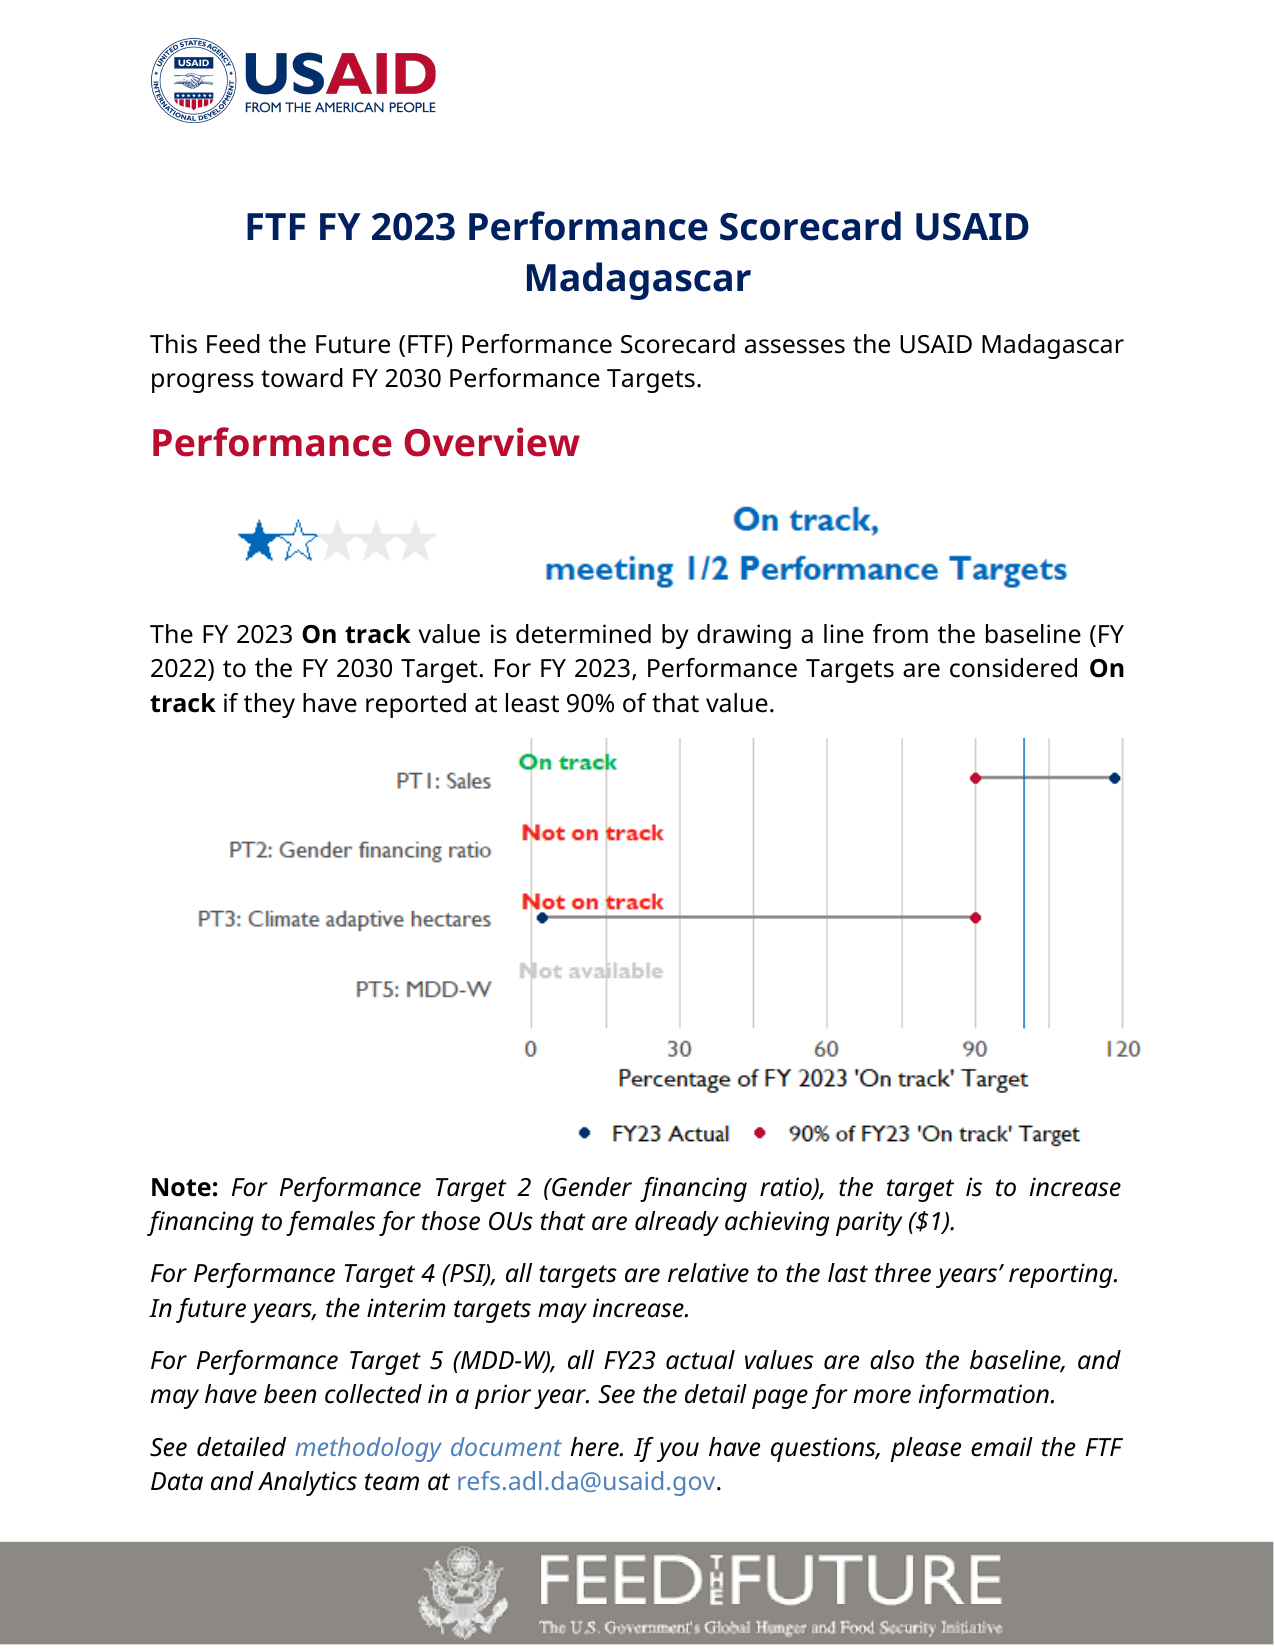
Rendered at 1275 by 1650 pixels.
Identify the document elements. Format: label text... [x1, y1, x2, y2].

text The FY 2023 On track value is determined by drawing a line from the baseline (FY 2022) to the FY 2030 Target. For FY 2023, Performance Targets are considered On track if they have reported at least 90% of that value. [150, 617, 1125, 719]
picture [168, 485, 1144, 599]
text Note: For Performance Target 2 (Gender financing ratio), the target is to increase financing to females for those OUs that are already achieving parity ($1). [150, 1169, 1125, 1237]
title FTF FY 2023 Performance Scorecard USAID Madagascar [150, 200, 1125, 302]
subtitle Performance Overview [150, 416, 1125, 467]
picture [168, 738, 1144, 1151]
picture [414, 1540, 1010, 1645]
text This Feed the Future (FTF) Performance Scorecard assesses the USAID Madagascar progress toward FY 2030 Performance Targets. [150, 327, 1125, 395]
text For Performance Target 5 (MDD-W), all FY23 actual values are also the baseline, and may have been collected in a prior year. See the detail page for more information. [150, 1343, 1125, 1411]
text For Performance Target 4 (PSI), all targets are relative to the last three years’ reporting. In future years, the interim targets may increase. [150, 1256, 1125, 1324]
text See detailed methodology document here. If you have questions, please email the FTF Data and Analytics team at refs.adl.da@usaid.gov. [150, 1430, 1125, 1498]
picture [151, 38, 436, 123]
